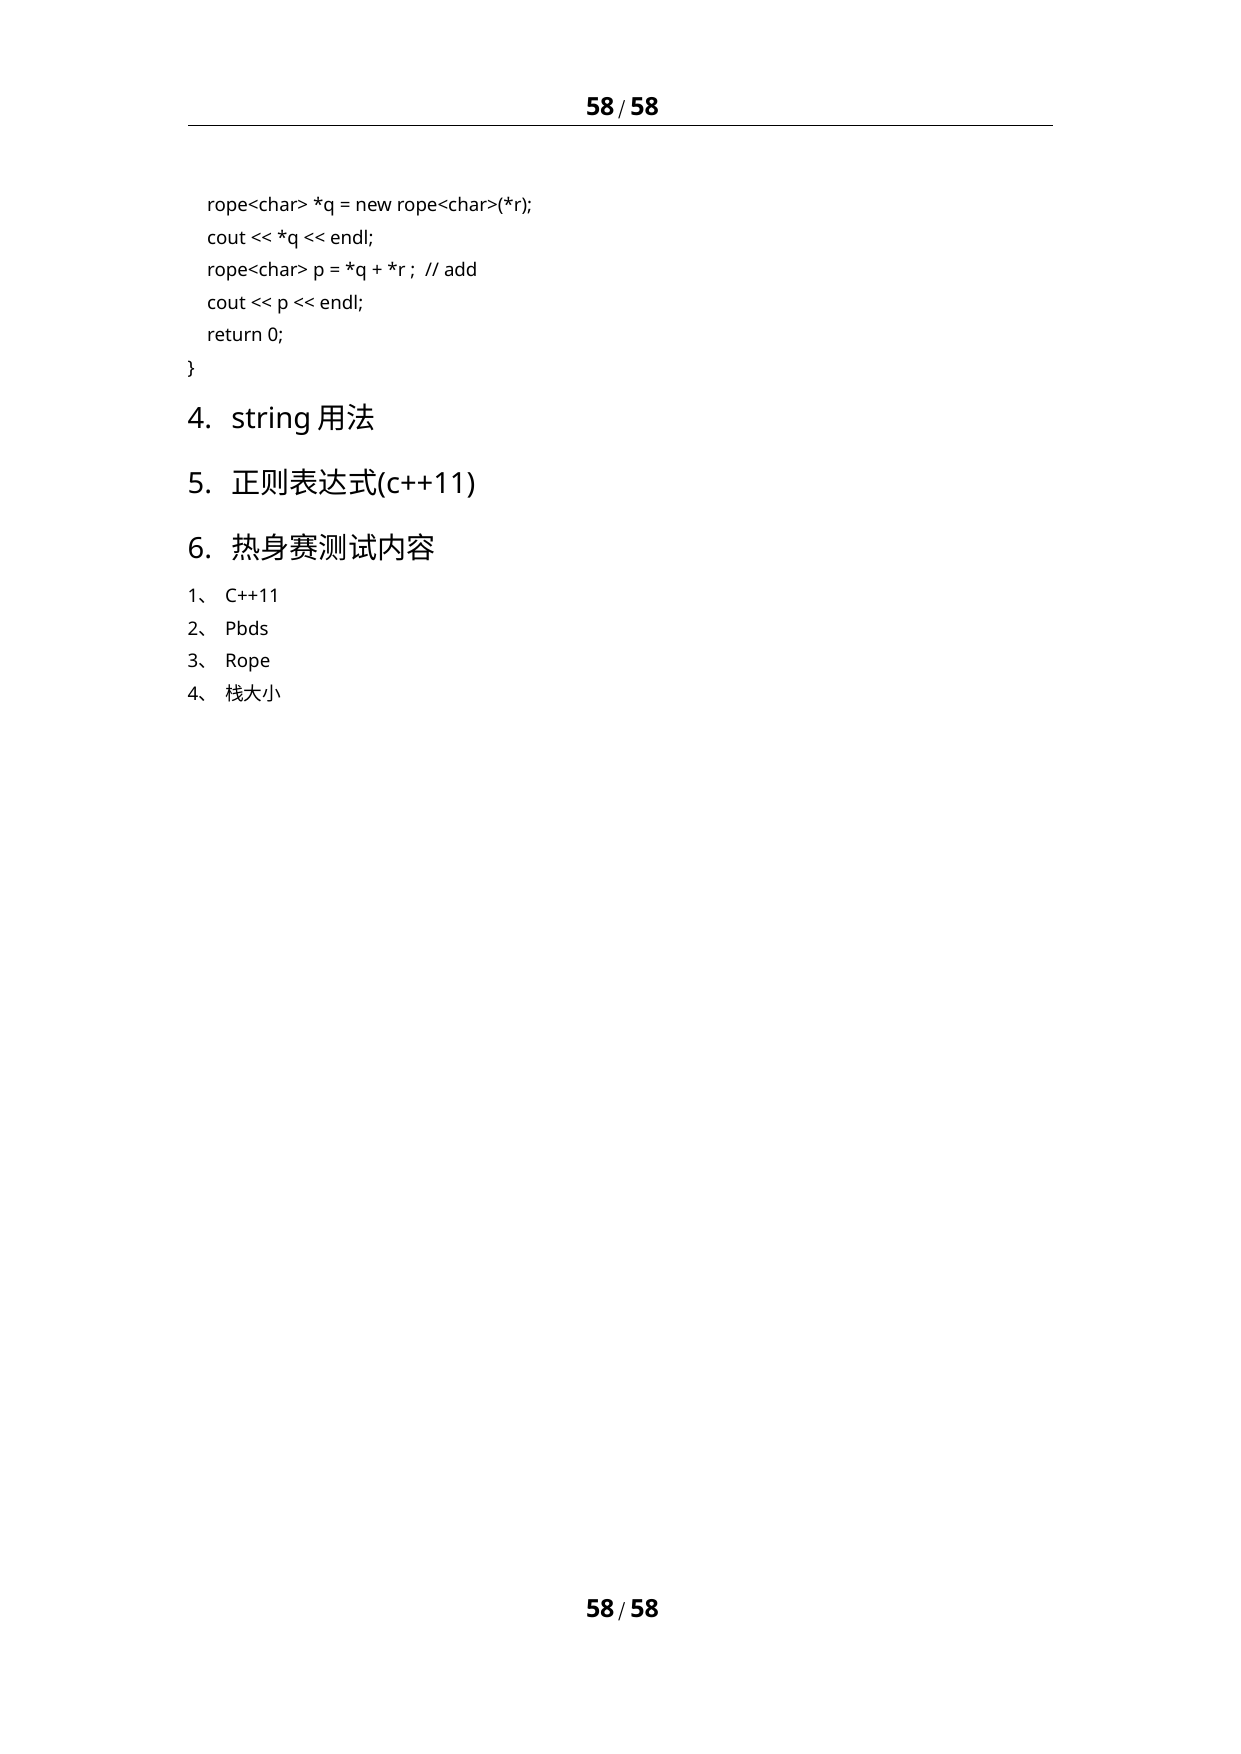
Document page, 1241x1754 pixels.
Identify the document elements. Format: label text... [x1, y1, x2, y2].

subtitle 正则表达式(c++11) [187, 448, 1053, 513]
text return 0; [187, 318, 1053, 351]
text rope<char> *q = new rope<char>(*r); [187, 188, 1053, 221]
list C++11 [187, 578, 1053, 611]
list Rope [187, 643, 1053, 676]
list Pbds [187, 611, 1053, 643]
text cout << *q << endl; [187, 221, 1053, 253]
list 栈大小 [187, 676, 1053, 708]
subtitle 热身赛测试内容 [187, 513, 1053, 578]
text } [187, 351, 1053, 383]
subtitle string用法 [187, 383, 1053, 448]
text cout << p << endl; [187, 286, 1053, 318]
text rope<char> p = *q + *r ; // add [187, 253, 1053, 286]
